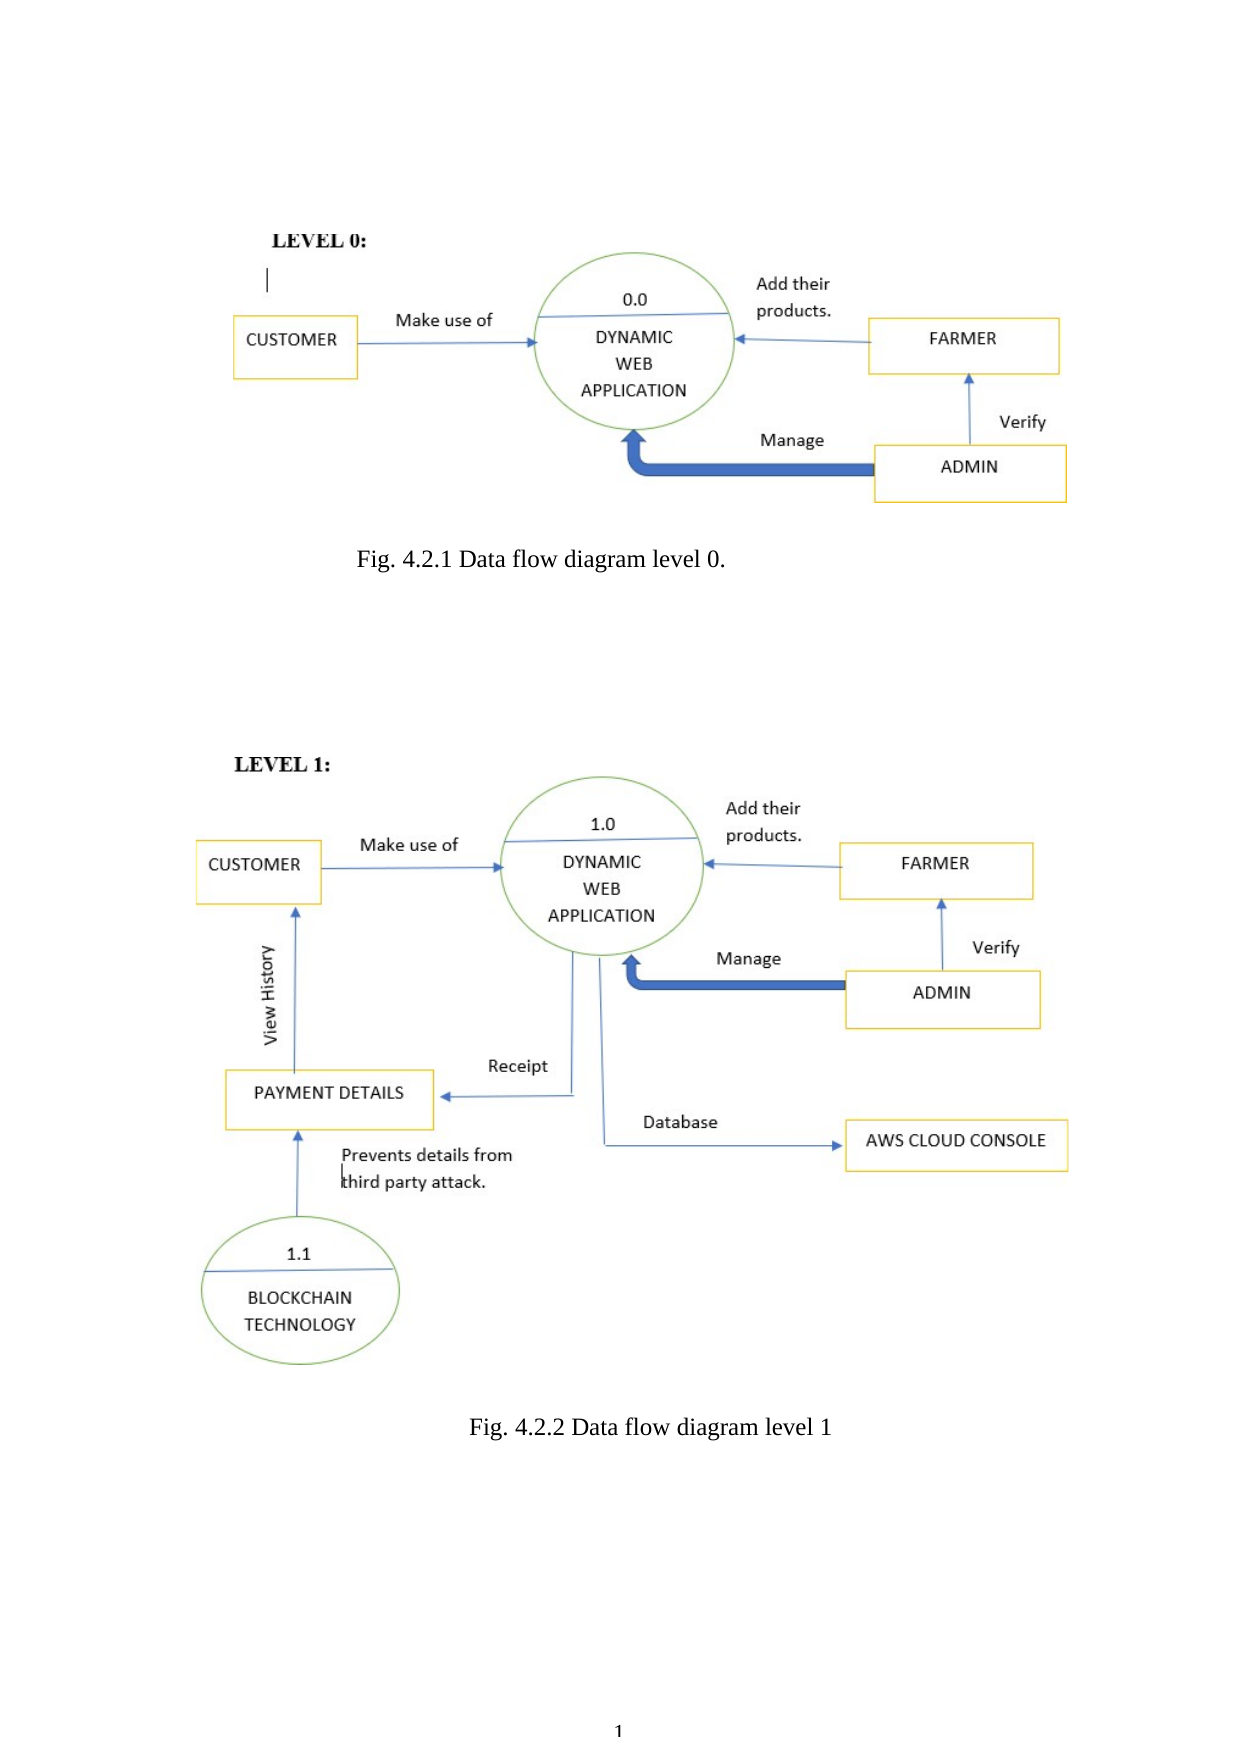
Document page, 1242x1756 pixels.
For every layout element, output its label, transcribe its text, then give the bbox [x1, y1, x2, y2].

text Fig. 4.2.1 Data flow diagram level 0. [356, 544, 1167, 573]
picture [233, 234, 1067, 503]
text Fig. 4.2.2 Data flow diagram level 1 [360, 1412, 941, 1441]
picture [195, 757, 1069, 1365]
